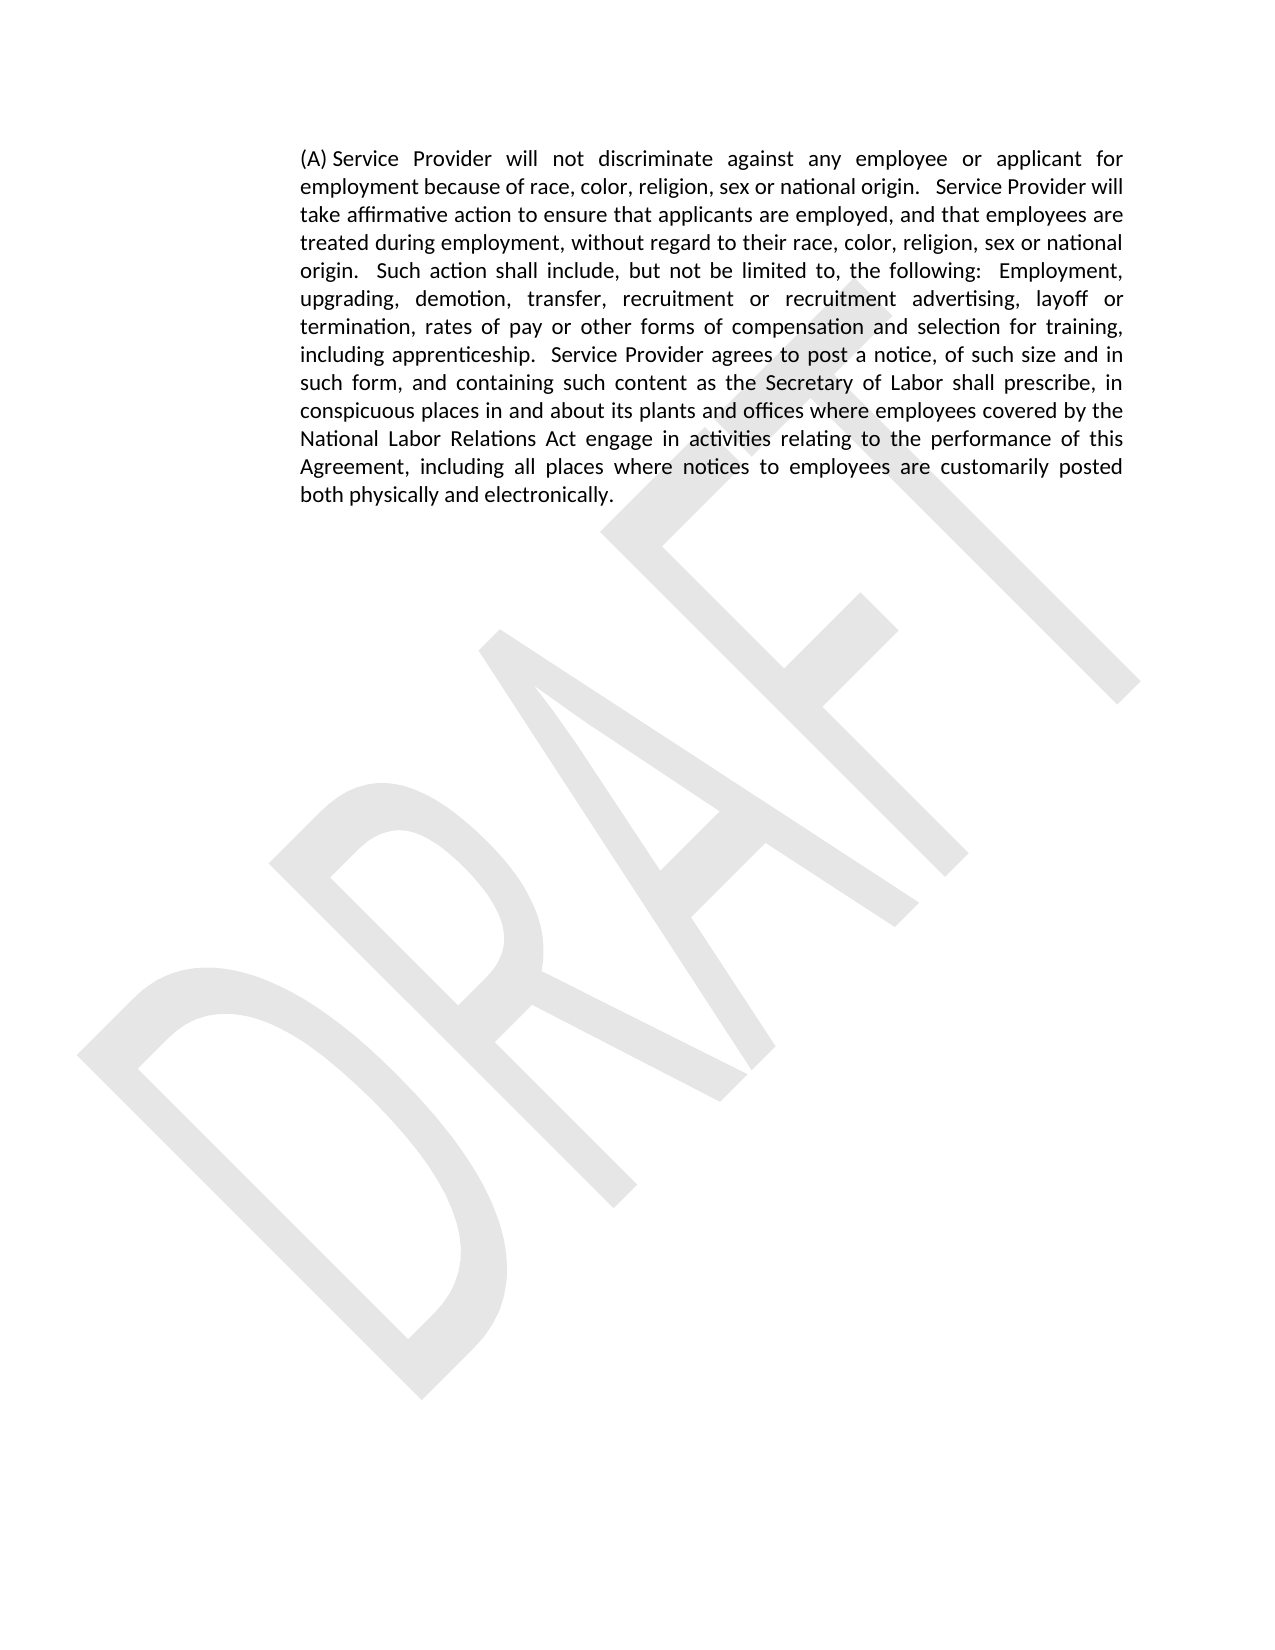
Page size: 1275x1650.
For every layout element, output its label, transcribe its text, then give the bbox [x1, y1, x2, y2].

list Service Provider will not discriminate against any employee or applicant for employment because of race, color, religion, sex or national origin. Service Provider will take affirmative action to ensure that applicants are employed, and that employees are treated during employment, without regard to their race, color, religion, sex or national origin. Such action shall include, but not be limited to, the following: Employment, upgrading, demotion, transfer, recruitment or recruitment advertising, layoff or termination, rates of pay or other forms of compensation and selection for training, including apprenticeship. Service Provider agrees to post a notice, of such size and in such form, and containing such content as the Secretary of Labor shall prescribe, in conspicuous places in and about its plants and offices where employees covered by the National Labor Relations Act engage in activities relating to the performance of this Agreement, including all places where notices to employees are customarily posted both physically and electronically. [300, 144, 1125, 508]
